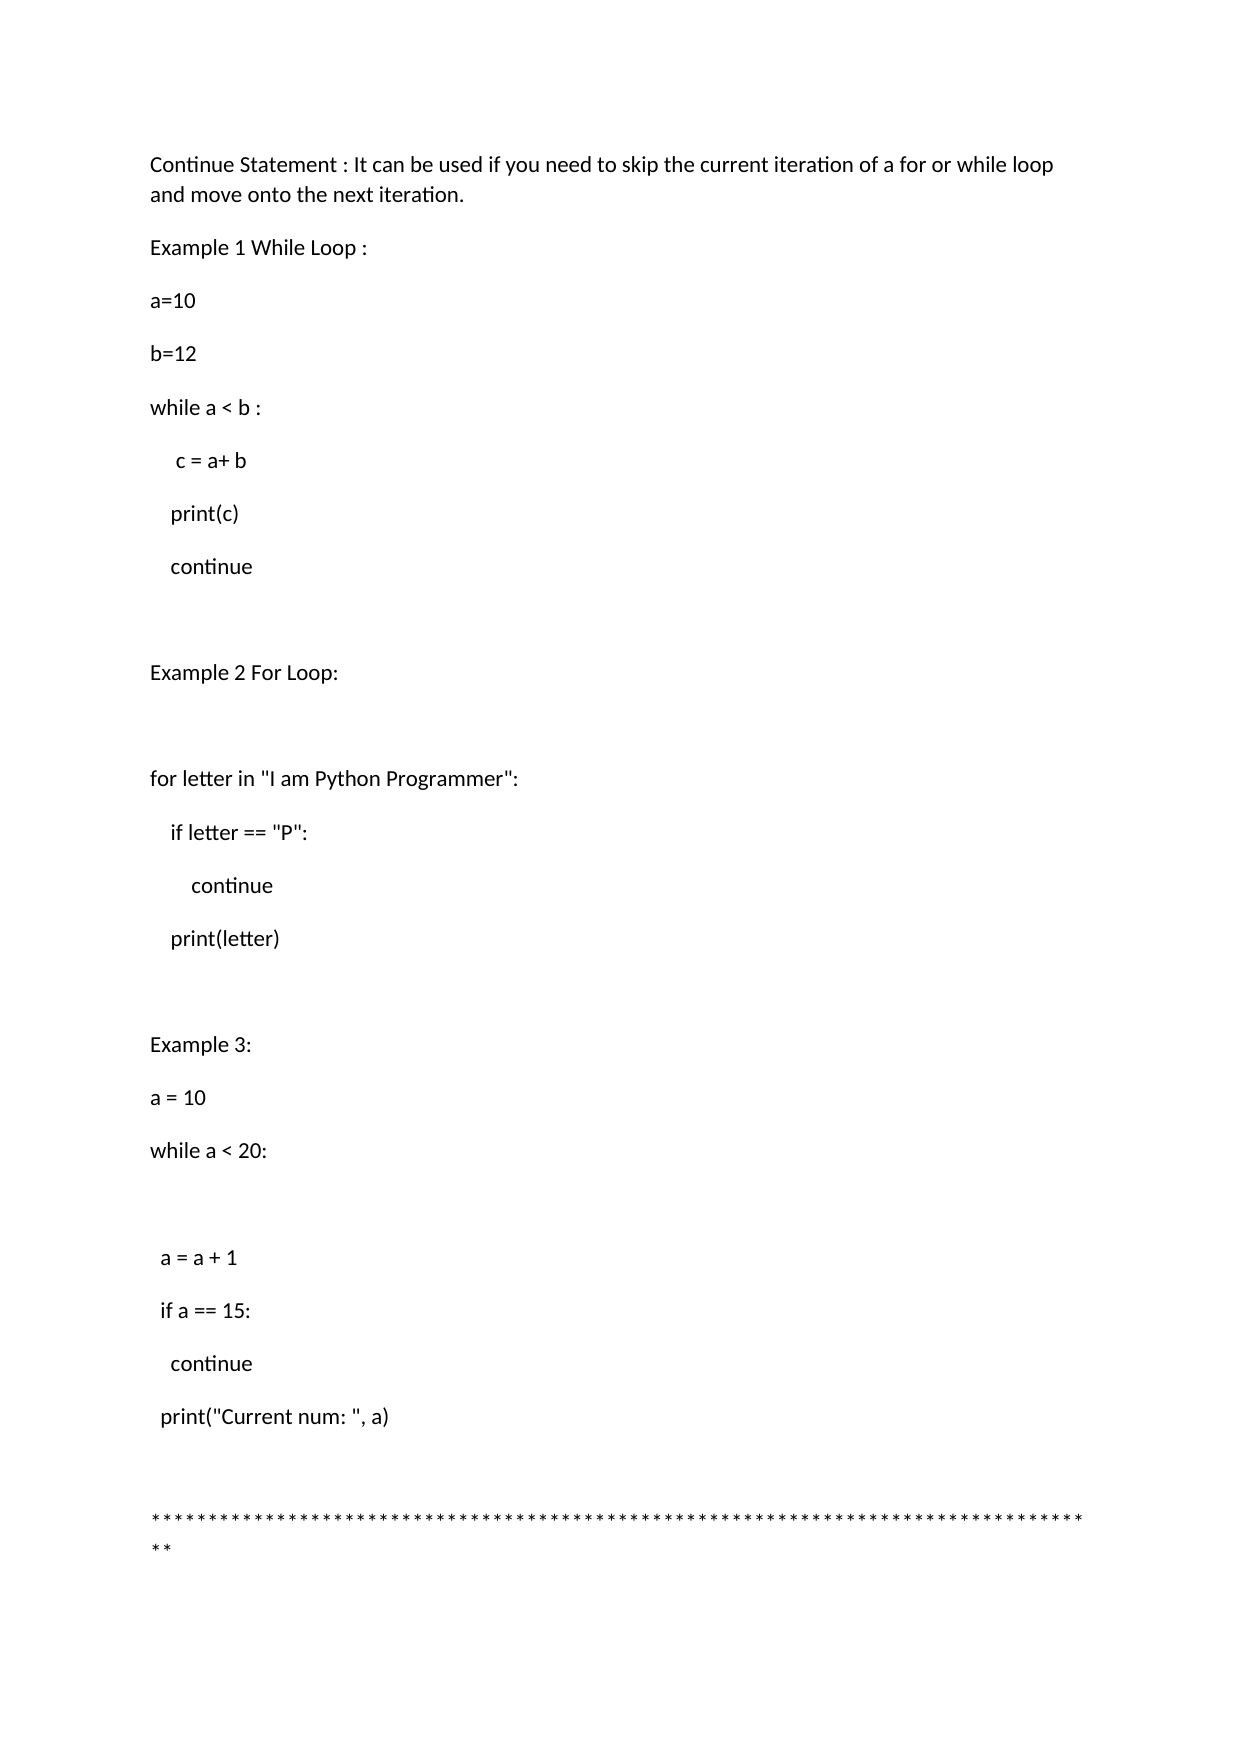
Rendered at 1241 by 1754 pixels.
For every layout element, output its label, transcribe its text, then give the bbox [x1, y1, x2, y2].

text b=12 [150, 339, 1090, 368]
text a=10 [150, 286, 1090, 314]
text print(c) [150, 499, 1090, 527]
text continue [150, 1349, 1090, 1377]
text print(letter) [150, 924, 1090, 952]
text a = 10 [150, 1083, 1090, 1111]
text Example 1 While Loop : [150, 233, 1090, 261]
text Continue Statement : It can be used if you need to skip the current iteration of a for or while loop and move onto the next iteration. [150, 150, 1090, 208]
text continue [150, 552, 1090, 580]
text while a < b : [150, 393, 1090, 421]
text continue [150, 871, 1090, 899]
text for letter in "I am Python Programmer": [150, 764, 1090, 793]
text a = a + 1 [150, 1243, 1090, 1271]
text if letter == "P": [150, 818, 1090, 846]
text while a < 20: [150, 1136, 1090, 1164]
text if a == 15: [150, 1296, 1090, 1324]
text ************************************************************************************ [150, 1508, 1090, 1567]
text Example 2 For Loop: [150, 658, 1090, 686]
text c = a+ b [150, 446, 1090, 474]
text print("Current num: ", a) [150, 1402, 1090, 1430]
text Example 3: [150, 1030, 1090, 1058]
